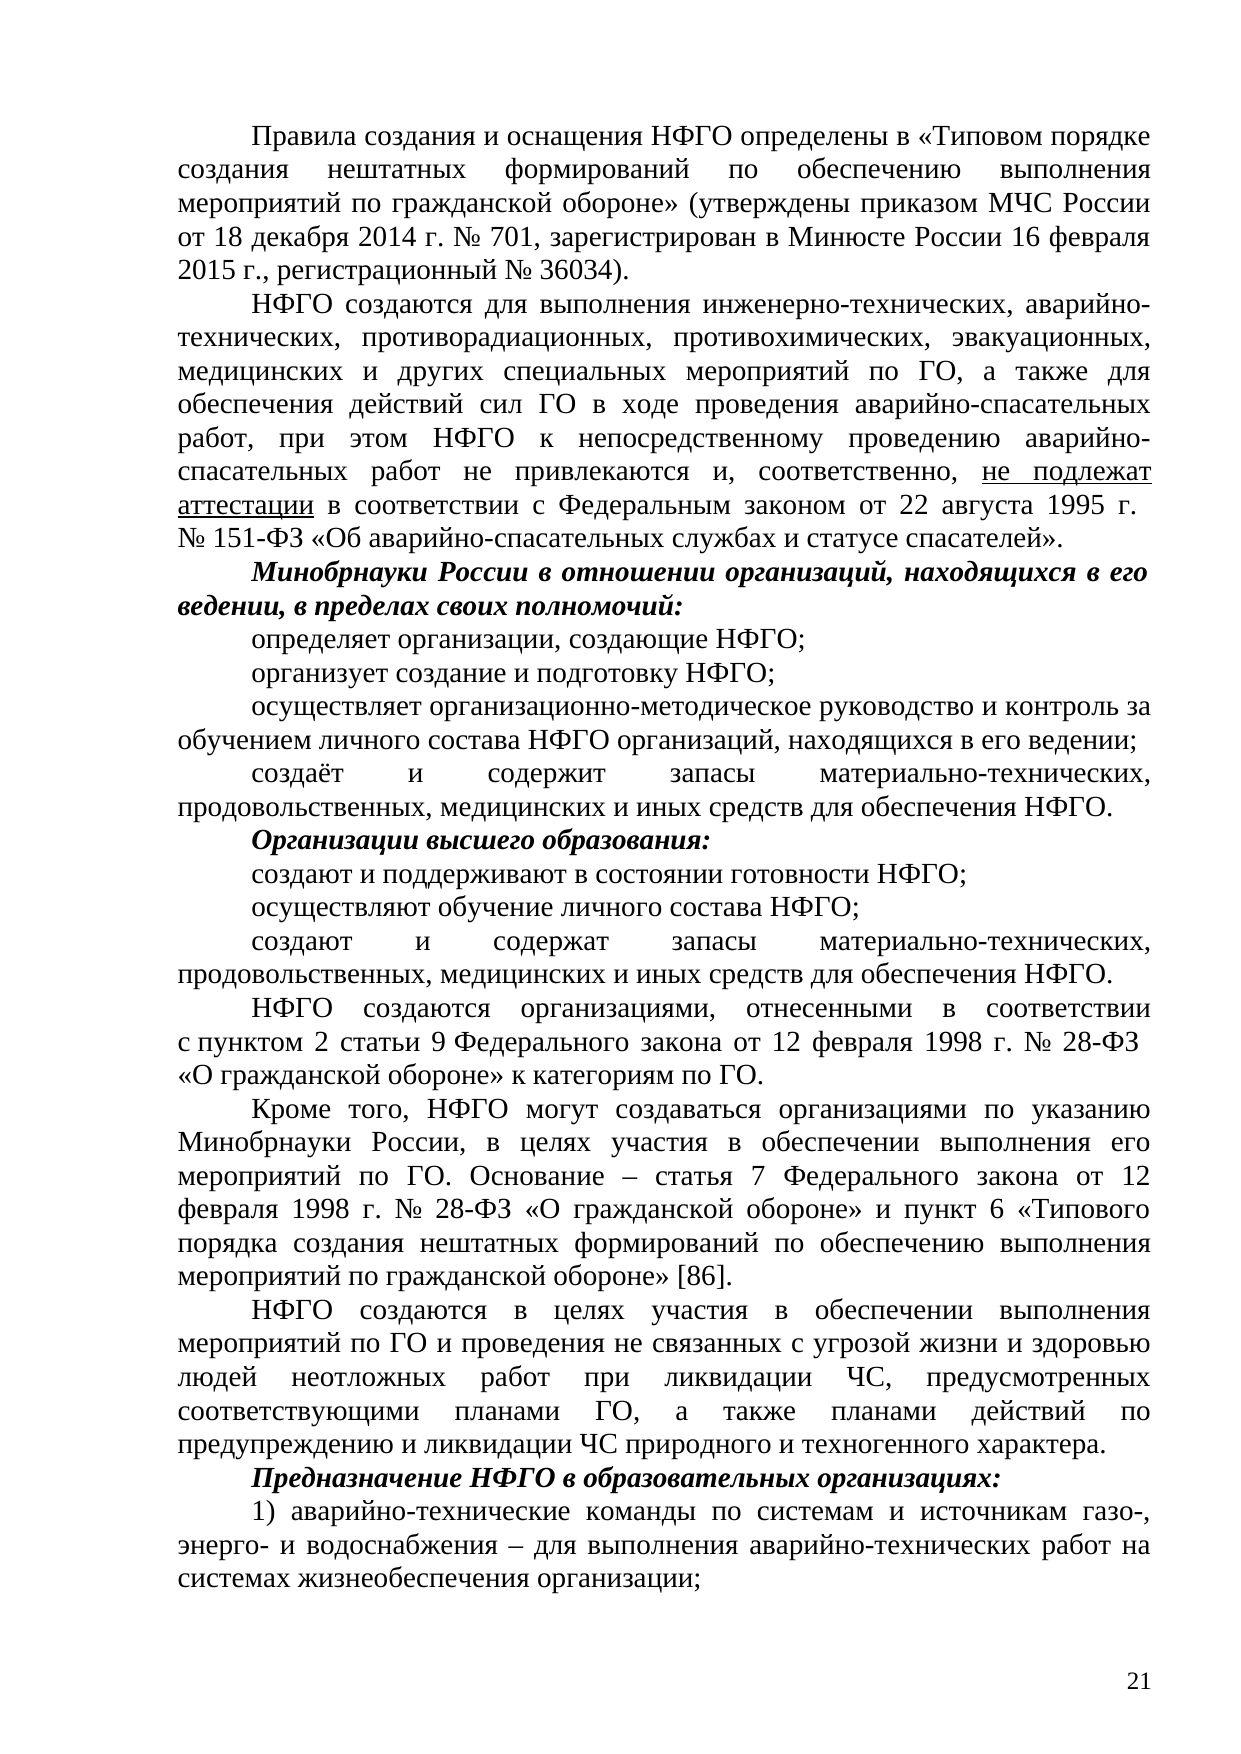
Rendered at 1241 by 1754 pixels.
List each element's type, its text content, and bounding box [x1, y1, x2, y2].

text НФГО создаются для выполнения инженерно-технических, аварийно-технических, противорадиационных, противохимических, эвакуационных, медицинских и других специальных мероприятий по ГО, а также для обеспечения действий сил ГО в ходе проведения аварийно-спасательных работ, при этом НФГО к непосредственному проведению аварийно-спасательных работ не привлекаются и, соответственно, не подлежат аттестации в соответствии с Федеральным законом от 22 августа 1995 г. № 151-ФЗ «Об аварийно-спасательных службах и статусе спасателей». [177, 286, 1152, 554]
text создают и содержат запасы материально-технических, продовольственных, медицинских и иных средств для обеспечения НФГО. [177, 923, 1152, 990]
text создаёт и содержит запасы материально-технических, продовольственных, медицинских и иных средств для обеспечения НФГО. [177, 755, 1152, 822]
text организует создание и подготовку НФГО; [177, 655, 1152, 688]
text Предназначение НФГО в образовательных организациях: [177, 1460, 1152, 1493]
text осуществляют обучение личного состава НФГО; [177, 889, 1152, 923]
text осуществляет организационно-методическое руководство и контроль за обучением личного состава НФГО организаций, находящихся в его ведении; [177, 688, 1152, 755]
text НФГО создаются в целях участия в обеспечении выполнения мероприятий по ГО и проведения не связанных с угрозой жизни и здоровью людей неотложных работ при ликвидации ЧС, предусмотренных соответствующими планами ГО, а также планами действий по предупреждению и ликвидации ЧС природного и техногенного характера. [177, 1292, 1152, 1460]
text определяет организации, создающие НФГО; [177, 621, 1152, 655]
text Организации высшего образования: [177, 822, 1152, 856]
text 1) аварийно-технические команды по системам и источникам газо-, энерго- и водоснабжения – для выполнения аварийно-технических работ на системах жизнеобеспечения организации; [177, 1493, 1152, 1594]
text НФГО создаются организациями, отнесенными в соответствии с пунктом 2 статьи 9 Федерального закона от 12 февраля 1998 г. № 28-ФЗ «О гражданской обороне» к категориям по ГО. [177, 990, 1152, 1091]
text Правила создания и оснащения НФГО определены в «Типовом порядке создания нештатных формирований по обеспечению выполнения мероприятий по гражданской обороне» (утверждены приказом МЧС России от 18 декабря 2014 г. № 701, зарегистрирован в Минюсте России 16 февраля 2015 г., регистрационный № 36034). [177, 118, 1152, 286]
text Кроме того, НФГО могут создаваться организациями по указанию Минобрнауки России, в целях участия в обеспечении выполнения его мероприятий по ГО. Основание – статья 7 Федерального закона от 12 февраля 1998 г. № 28-ФЗ «О гражданской обороне» и пункт 6 «Типового порядка создания нештатных формирований по обеспечению выполнения мероприятий по гражданской обороне» [86]. [177, 1091, 1152, 1292]
text создают и поддерживают в состоянии готовности НФГО; [177, 856, 1152, 889]
text Минобрнауки России в отношении организаций, находящихся в его ведении, в пределах своих полномочий: [177, 554, 1152, 621]
